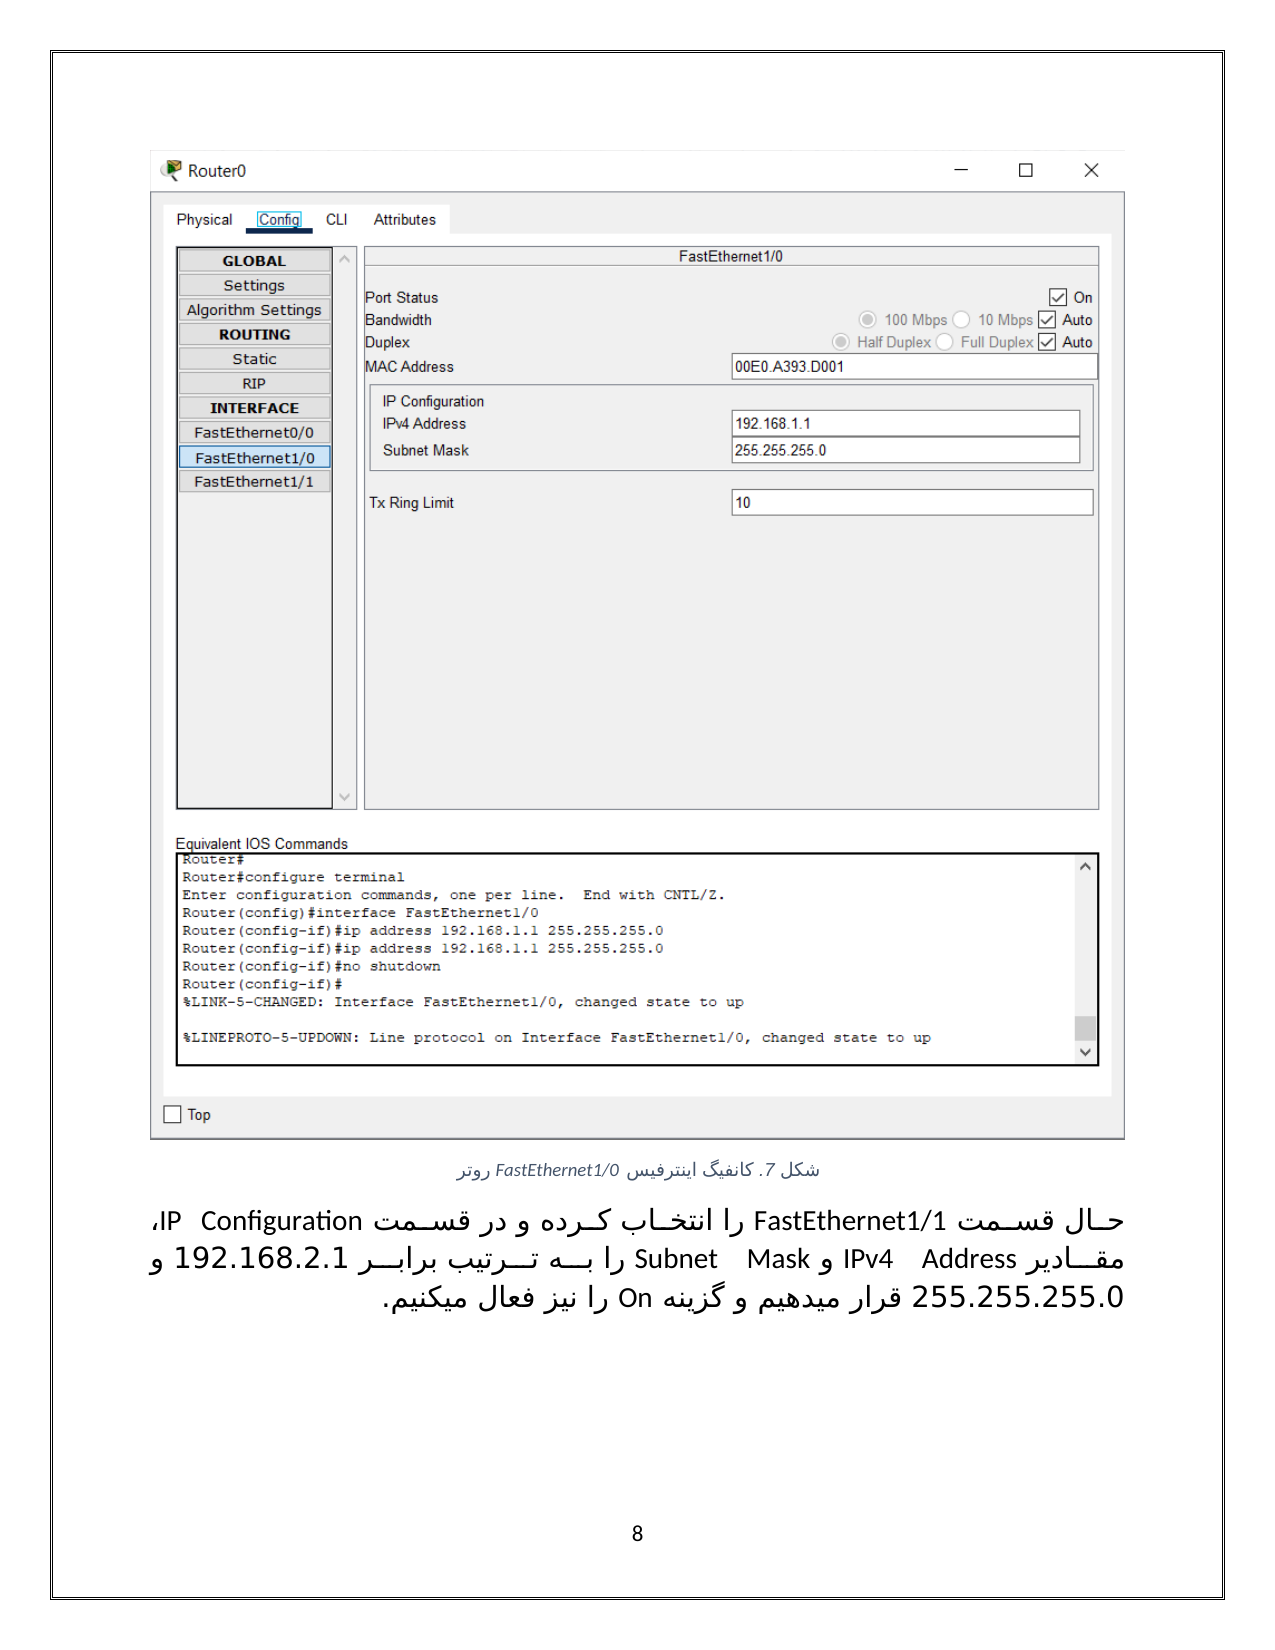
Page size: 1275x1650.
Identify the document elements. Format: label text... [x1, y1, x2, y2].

picture [150, 150, 1125, 1140]
text حال قسمت FastEthernet1/1 را انتخاب کرده و در قسمت IP Configuration، مقادیر IPv4 Address و Subnet Mask را به ترتیب برابر 192.168.2.1 و 255.255.255.0 قرار میدهیم و گزینه On را نیز فعال میکنیم. [150, 1202, 1125, 1314]
text شکل 7. کانفیگ اینترفیس FastEthernet1/0 روتر [150, 1158, 1125, 1181]
